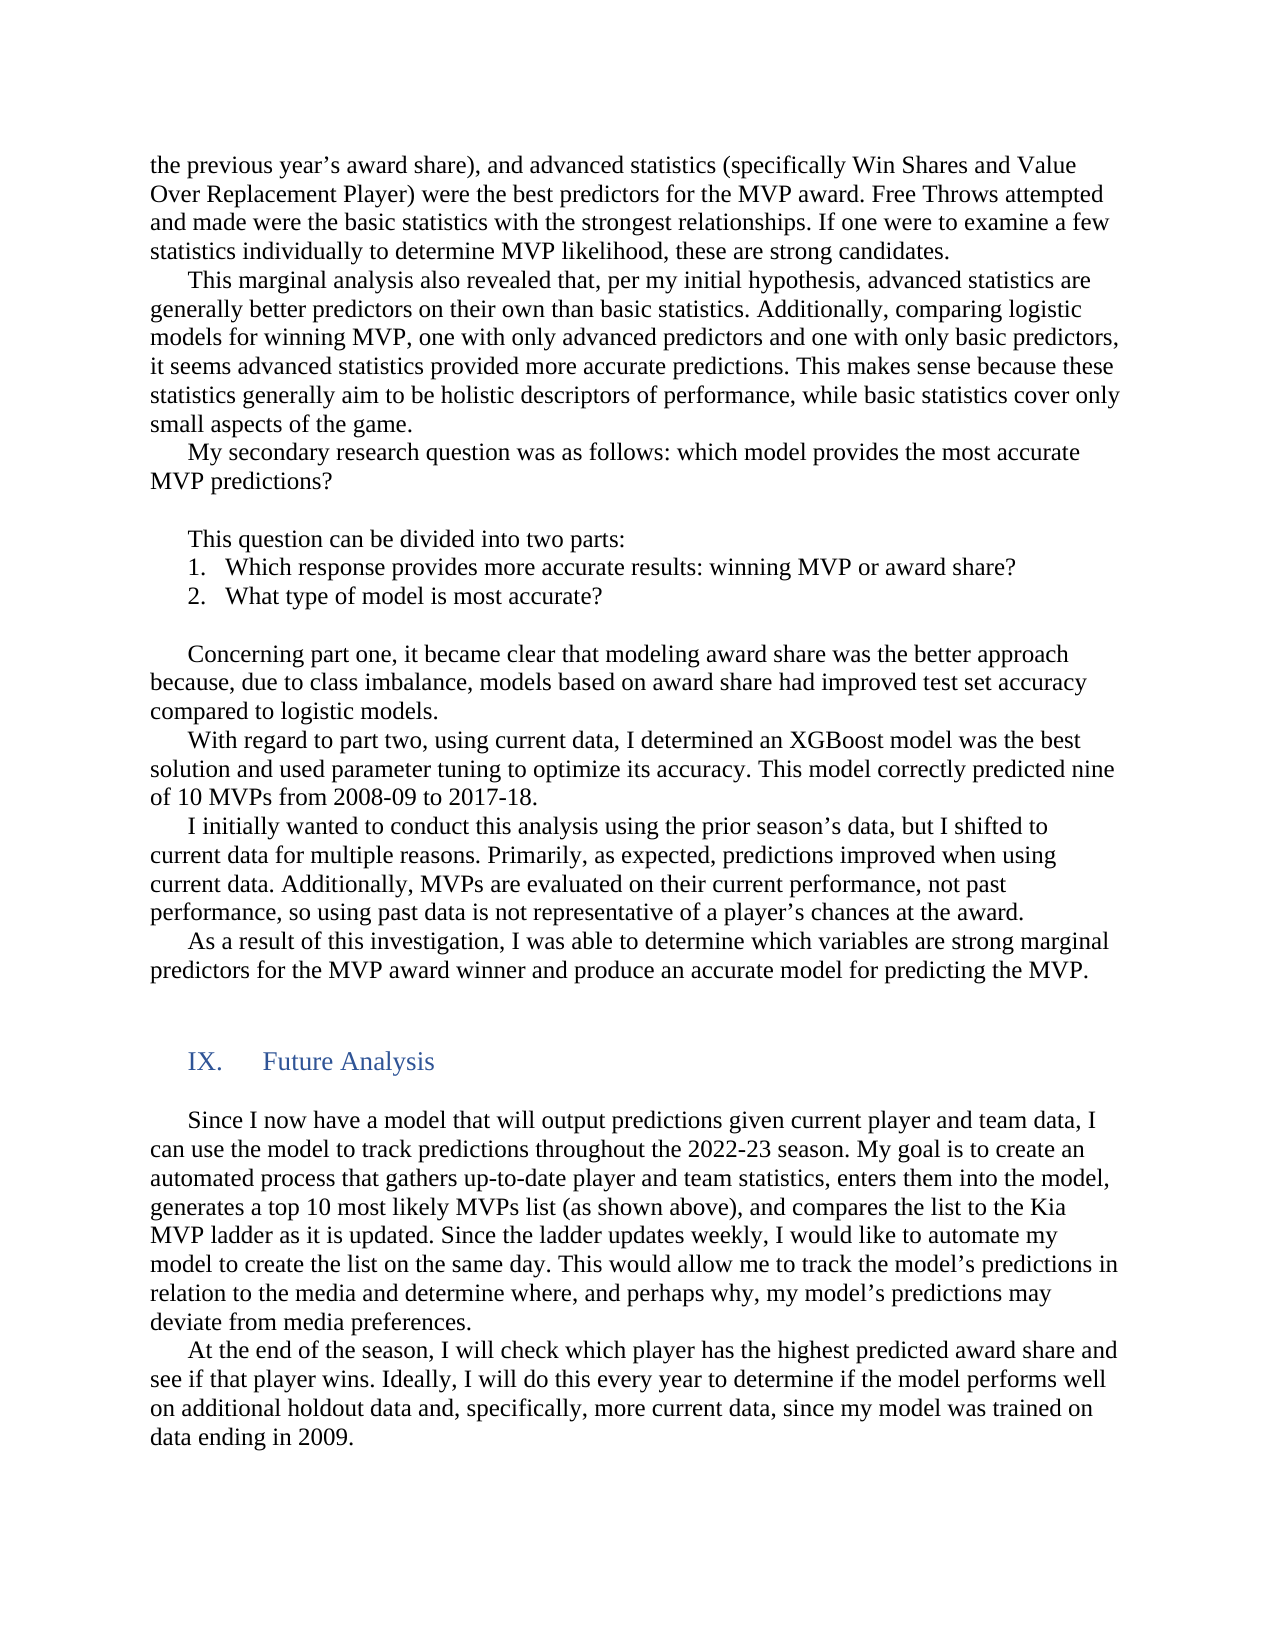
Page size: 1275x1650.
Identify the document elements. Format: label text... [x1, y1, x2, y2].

text As a result of this investigation, I was able to determine which variables are strong marginal predictors for the MVP award winner and produce an accurate model for predicting the MVP. [150, 926, 1125, 984]
list Which response provides more accurate results: winning MVP or award share? [187, 552, 1125, 581]
text My secondary research question was as follows: which model provides the most accurate MVP predictions? [150, 437, 1125, 495]
text With regard to part two, using current data, I determined an XGBoost model was the best solution and used parameter tuning to optimize its accuracy. This model correctly predicted nine of 10 MVPs from 2008-09 to 2017-18. [150, 725, 1125, 811]
text Since I now have a model that will output predictions given current player and team data, I can use the model to track predictions throughout the 2022-23 season. My goal is to create an automated process that gathers up-to-date player and team statistics, enters them into the model, generates a top 10 most likely MVPs list (as shown above), and compares the list to the Kia MVP ladder as it is updated. Since the ladder updates weekly, I would like to automate my model to create the list on the same day. This would allow me to track the model’s predictions in relation to the media and determine where, and perhaps why, my model’s predictions may deviate from media preferences. [150, 1105, 1125, 1335]
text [150, 150, 1125, 265]
list What type of model is most accurate? [187, 581, 1125, 610]
text At the end of the season, I will check which player has the highest predicted award share and see if that player wins. Ideally, I will do this every year to determine if the model performs well on additional holdout data and, specifically, more current data, since my model was trained on data ending in 2009. [150, 1335, 1125, 1450]
subtitle Future Analysis [187, 1045, 1125, 1077]
text This question can be divided into two parts: [150, 524, 1125, 552]
text This marginal analysis also revealed that, per my initial hypothesis, advanced statistics are generally better predictors on their own than basic statistics. Additionally, comparing logistic models for winning MVP, one with only advanced predictors and one with only basic predictors, it seems advanced statistics provided more accurate predictions. This makes sense because these statistics generally aim to be holistic descriptors of performance, while basic statistics cover only small aspects of the game. [150, 265, 1125, 437]
text Concerning part one, it became clear that modeling award share was the better approach because, due to class imbalance, models based on award share had improved test set accuracy compared to logistic models. [150, 639, 1125, 725]
text I initially wanted to conduct this analysis using the prior season’s data, but I shifted to current data for multiple reasons. Primarily, as expected, predictions improved when using current data. Additionally, MVPs are evaluated on their current performance, not past performance, so using past data is not representative of a player’s chances at the award. [150, 811, 1125, 926]
